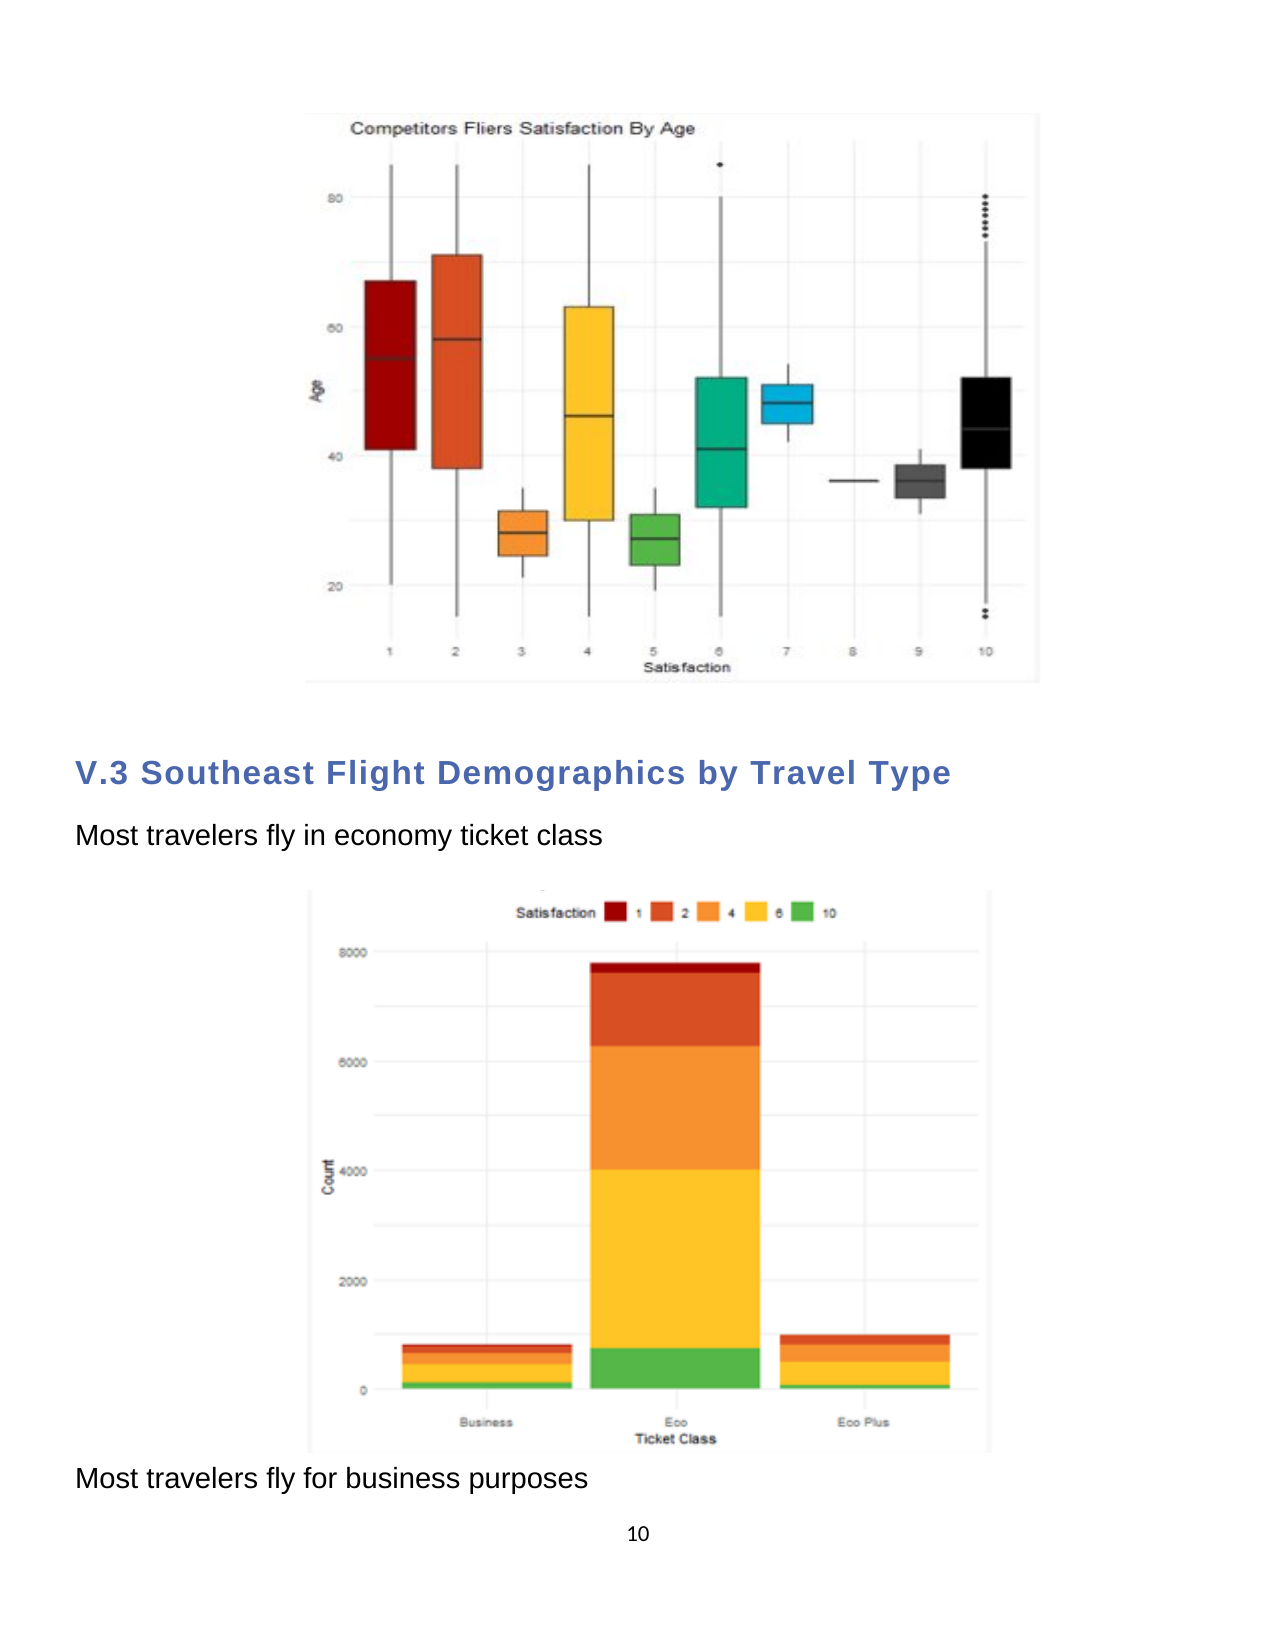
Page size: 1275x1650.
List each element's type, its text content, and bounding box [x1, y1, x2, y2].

picture [305, 113, 1041, 683]
text Most travelers fly for business purposes [0, 1461, 1200, 1494]
subtitle V.3 Southeast Flight Demographics by Travel Type [75, 753, 1200, 791]
picture [307, 890, 993, 1453]
text Most travelers fly in economy ticket class [75, 818, 1200, 851]
